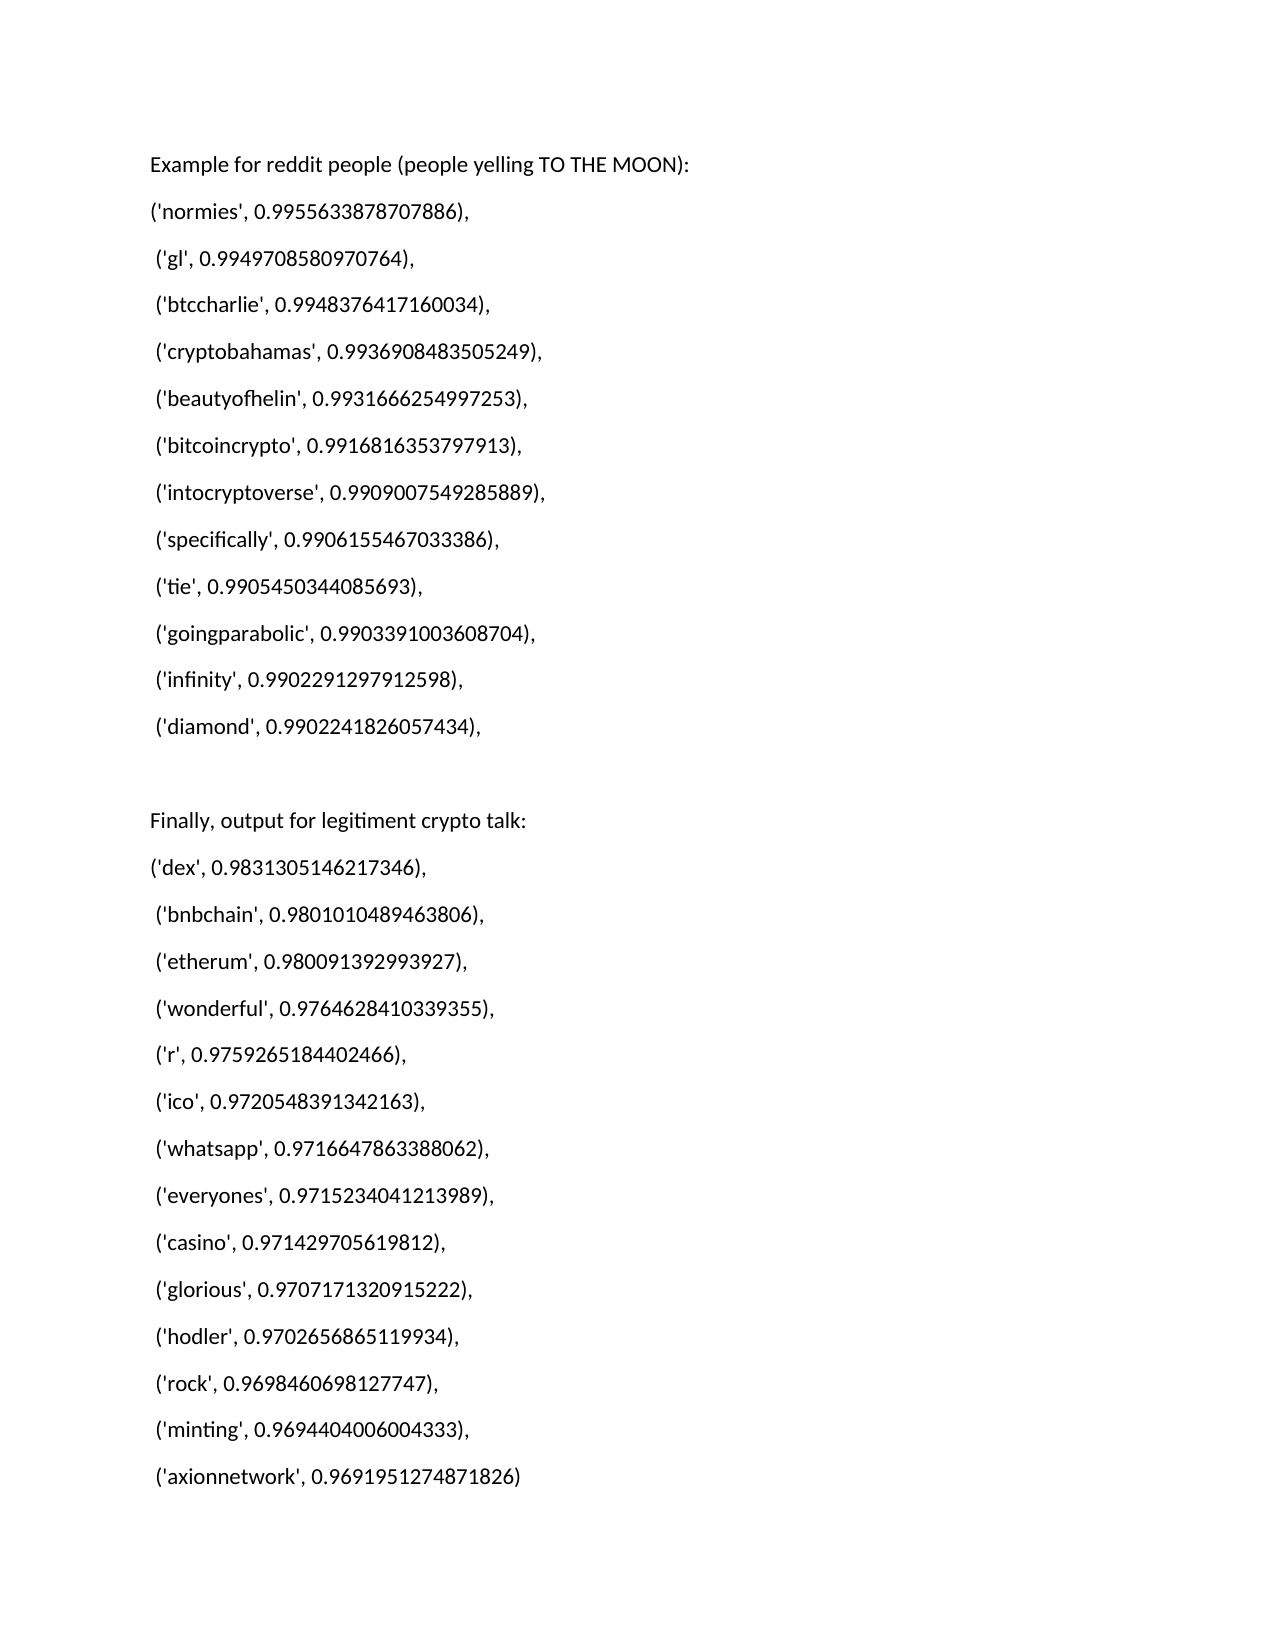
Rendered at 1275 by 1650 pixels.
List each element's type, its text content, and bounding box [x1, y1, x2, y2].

text ('goingparabolic', 0.9903391003608704), [150, 619, 1125, 647]
text ('beautyofhelin', 0.9931666254997253), [150, 384, 1125, 412]
text ('btccharlie', 0.9948376417160034), [150, 291, 1125, 319]
text ('cryptobahamas', 0.9936908483505249), [150, 337, 1125, 366]
text ('hodler', 0.9702656865119934), [150, 1322, 1125, 1350]
text Example for reddit people (people yelling TO THE MOON): [150, 150, 1125, 178]
text ('bnbchain', 0.9801010489463806), [150, 900, 1125, 928]
text ('specifically', 0.9906155467033386), [150, 525, 1125, 553]
text ('gl', 0.9949708580970764), [150, 244, 1125, 272]
text ('wonderful', 0.9764628410339355), [150, 994, 1125, 1022]
text ('ico', 0.9720548391342163), [150, 1087, 1125, 1116]
text ('glorious', 0.9707171320915222), [150, 1275, 1125, 1303]
text ('whatsapp', 0.9716647863388062), [150, 1134, 1125, 1162]
text ('rock', 0.9698460698127747), [150, 1369, 1125, 1397]
text ('etherum', 0.980091392993927), [150, 947, 1125, 975]
text ('intocryptoverse', 0.9909007549285889), [150, 478, 1125, 506]
text ('bitcoincrypto', 0.9916816353797913), [150, 431, 1125, 459]
text ('minting', 0.9694404006004333), [150, 1416, 1125, 1444]
text ('everyones', 0.9715234041213989), [150, 1181, 1125, 1209]
text ('normies', 0.9955633878707886), [150, 197, 1125, 225]
text ('dex', 0.9831305146217346), [150, 853, 1125, 881]
text ('casino', 0.971429705619812), [150, 1228, 1125, 1256]
text ('infinity', 0.9902291297912598), [150, 666, 1125, 694]
text ('diamond', 0.9902241826057434), [150, 712, 1125, 741]
text ('axionnetwork', 0.9691951274871826) [150, 1462, 1125, 1491]
text Finally, output for legitiment crypto talk: [150, 806, 1125, 834]
text ('tie', 0.9905450344085693), [150, 572, 1125, 600]
text ('r', 0.9759265184402466), [150, 1041, 1125, 1069]
